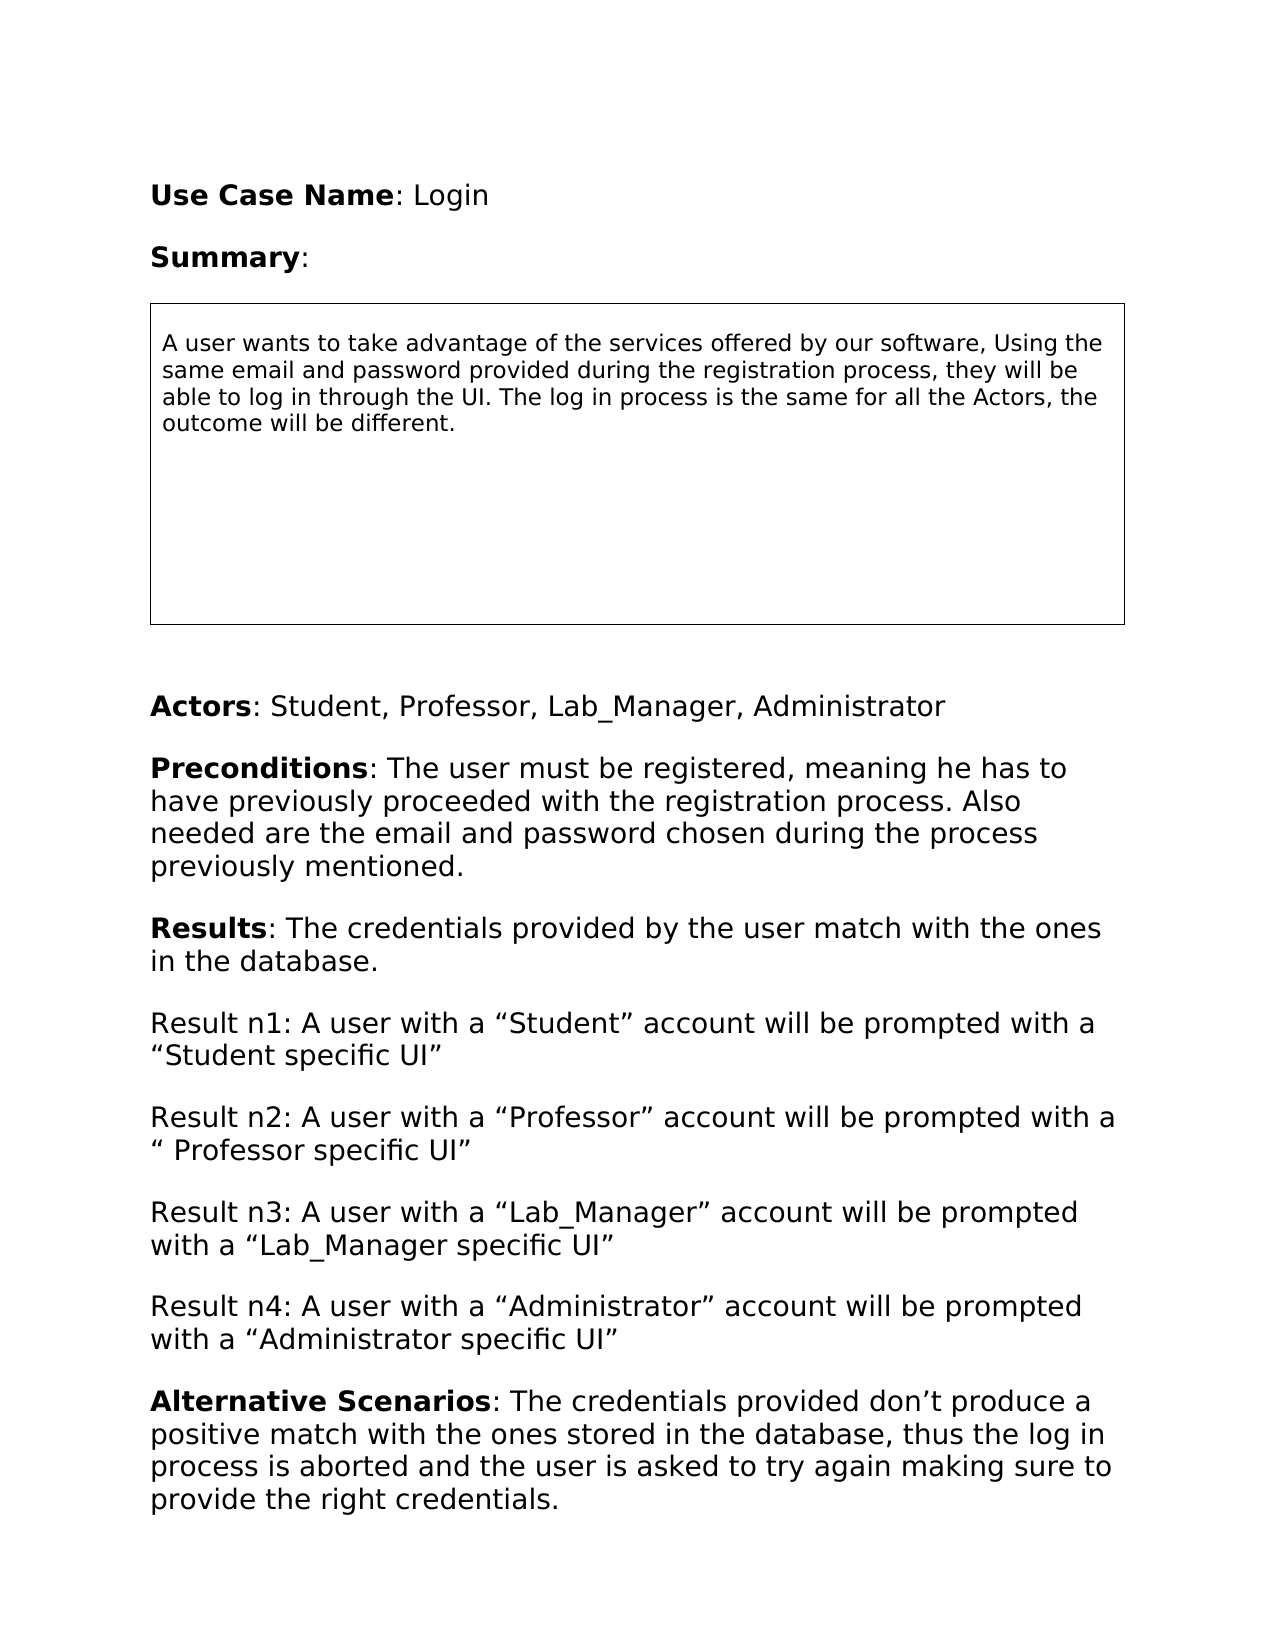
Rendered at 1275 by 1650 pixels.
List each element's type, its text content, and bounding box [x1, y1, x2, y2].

text Actors: Student, Professor, Lab_Manager, Administrator [150, 690, 1125, 723]
table_header A user wants to take advantage of the services offered by our software, Using the same email and password provided during the registration process, they will be able to log in through the UI. The log in process is the same for all the Actors, the outcome will be different. [151, 304, 1124, 624]
text Result n4: A user with a “Administrator” account will be prompted with a “Administrator specific UI” [150, 1291, 1125, 1356]
text Result n3: A user with a “Lab_Manager” account will be prompted with a “Lab_Manager specific UI” [150, 1196, 1125, 1261]
text Results: The credentials provided by the user match with the ones in the database. [150, 912, 1125, 978]
text Result n2: A user with a “Professor” account will be prompted with a “ Professor specific UI” [150, 1101, 1125, 1167]
text Preconditions: The user must be registered, meaning he has to have previously proceeded with the registration process. Also needed are the email and password chosen during the process previously mentioned. [150, 752, 1125, 883]
text Result n1: A user with a “Student” account will be prompted with a “Student specific UI” [150, 1007, 1125, 1072]
text Use Case Name: Login [150, 179, 1125, 212]
text Summary: [150, 241, 1125, 274]
text Alternative Scenarios: The credentials provided don’t produce a positive match with the ones stored in the database, thus the log in process is aborted and the user is asked to try again making sure to provide the right credentials. [150, 1385, 1125, 1516]
